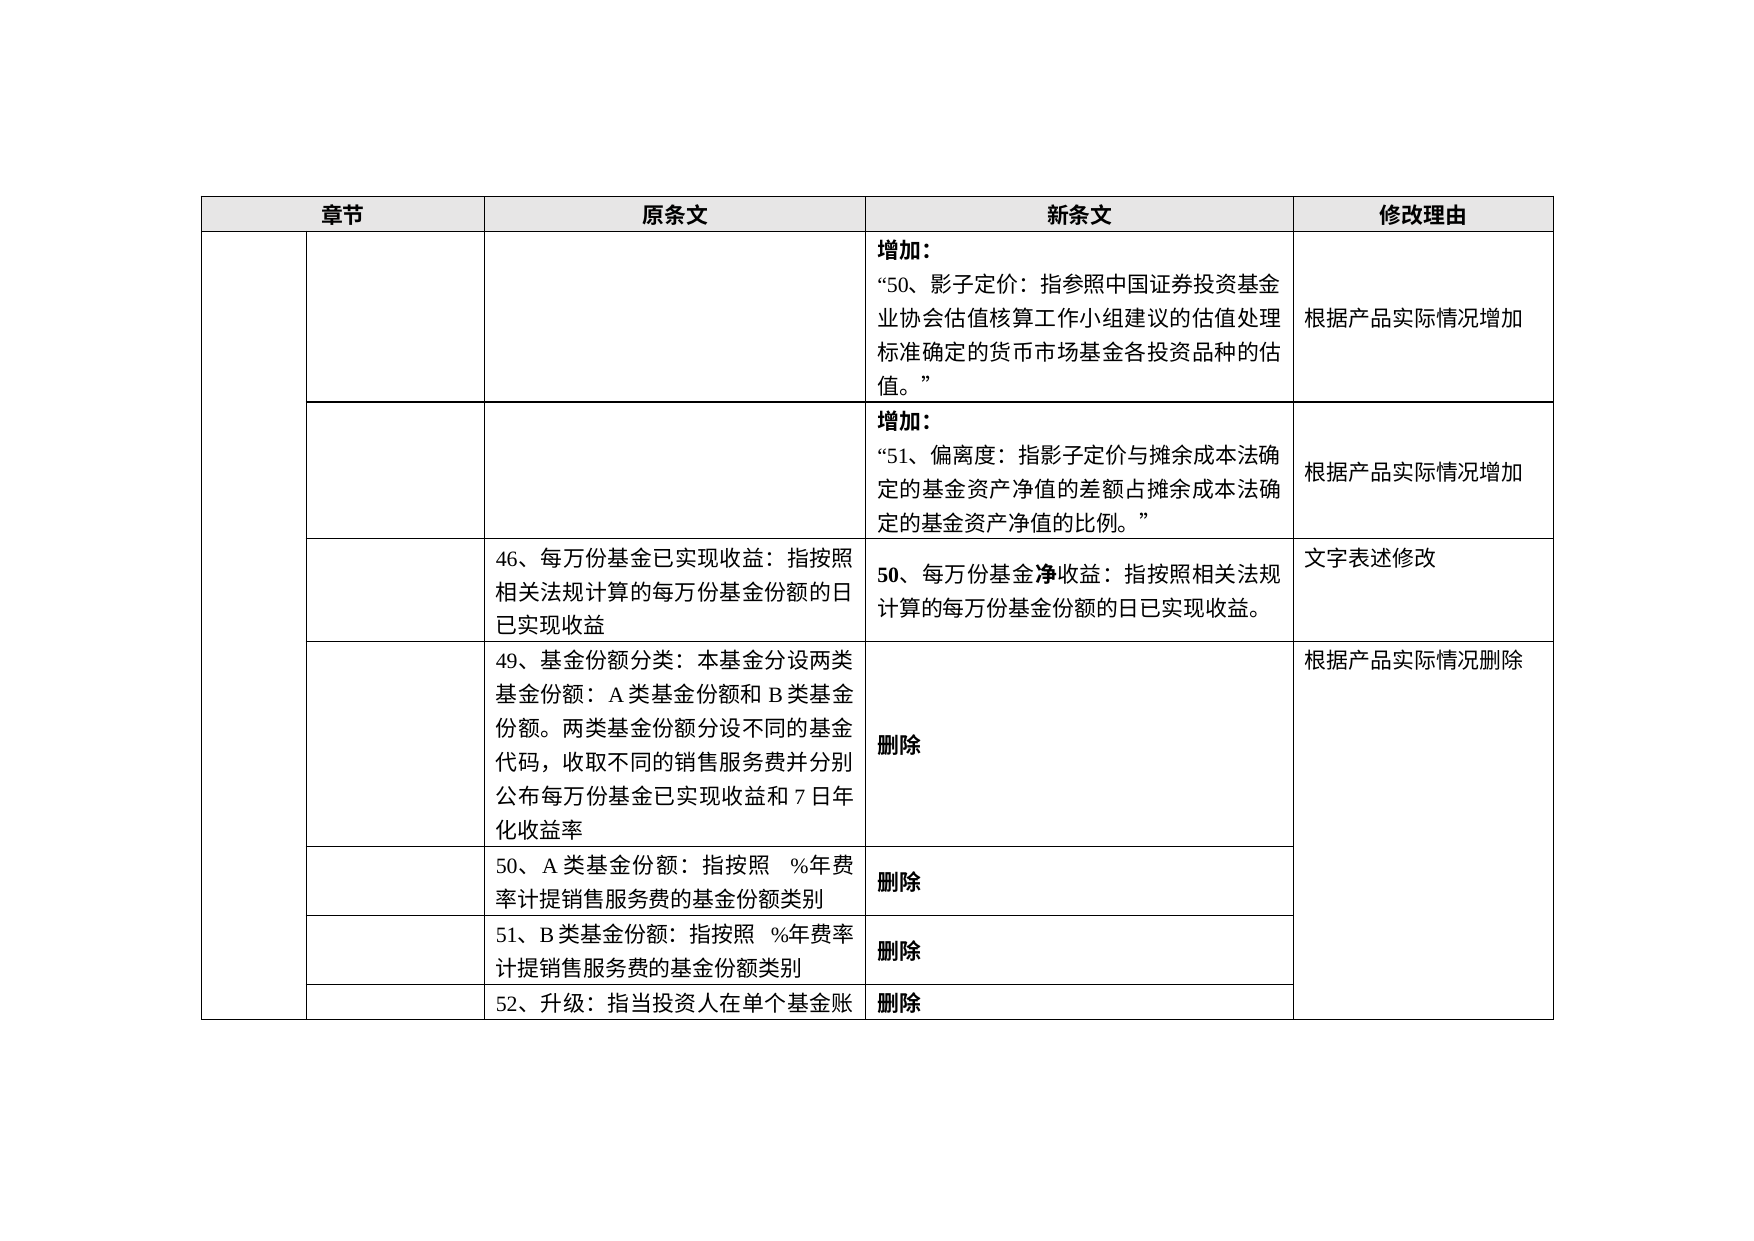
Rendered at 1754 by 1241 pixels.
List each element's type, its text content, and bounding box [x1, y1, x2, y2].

table_cell [485, 232, 865, 401]
table_cell [307, 916, 484, 984]
table_cell 根据产品实际情况增加 [1294, 232, 1553, 401]
table_header 修改理由 [1294, 197, 1553, 231]
table_cell [307, 232, 484, 401]
table_cell 50、A类基金份额：指按照 %年费率计提销售服务费的基金份额类别 [485, 847, 865, 915]
table_cell [307, 642, 484, 846]
table_cell 增加： “51、偏离度：指影子定价与摊余成本法确定的基金资产净值的差额占摊余成本法确定的基金资产净值的比例。” [866, 403, 1293, 538]
table_header 新条文 [866, 197, 1293, 231]
table_cell 删除 [866, 847, 1293, 915]
table_cell [307, 985, 484, 1019]
table_header 原条文 [485, 197, 865, 231]
table_cell 51、B类基金份额：指按照 %年费率计提销售服务费的基金份额类别 [485, 916, 865, 984]
table_cell 根据产品实际情况删除 [1294, 642, 1553, 1019]
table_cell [485, 985, 865, 1019]
table_header 章节 [202, 197, 484, 231]
table_cell [307, 847, 484, 915]
table_cell 46、每万份基金已实现收益：指按照相关法规计算的每万份基金份额的日已实现收益 [485, 539, 865, 641]
table_cell 50、每万份基金净收益：指按照相关法规计算的每万份基金份额的日已实现收益。 [866, 539, 1293, 641]
table_cell 增加： “50、影子定价：指参照中国证券投资基金业协会估值核算工作小组建议的估值处理标准确定的货币市场基金各投资品种的估值。” [866, 232, 1293, 401]
table_cell 根据产品实际情况增加 [1294, 403, 1553, 538]
table_cell 删除 [866, 985, 1293, 1019]
table_cell 49、基金份额分类：本基金分设两类基金份额：A类基金份额和B类基金份额。两类基金份额分设不同的基金代码，收取不同的销售服务费并分别公布每万份基金已实现收益和7日年化收益率 [485, 642, 865, 846]
table_cell [485, 403, 865, 538]
table_cell [307, 539, 484, 641]
table_cell 文字表述修改 [1294, 539, 1553, 641]
table_cell [307, 403, 484, 538]
table_cell 删除 [866, 642, 1293, 846]
table_cell 删除 [866, 916, 1293, 984]
